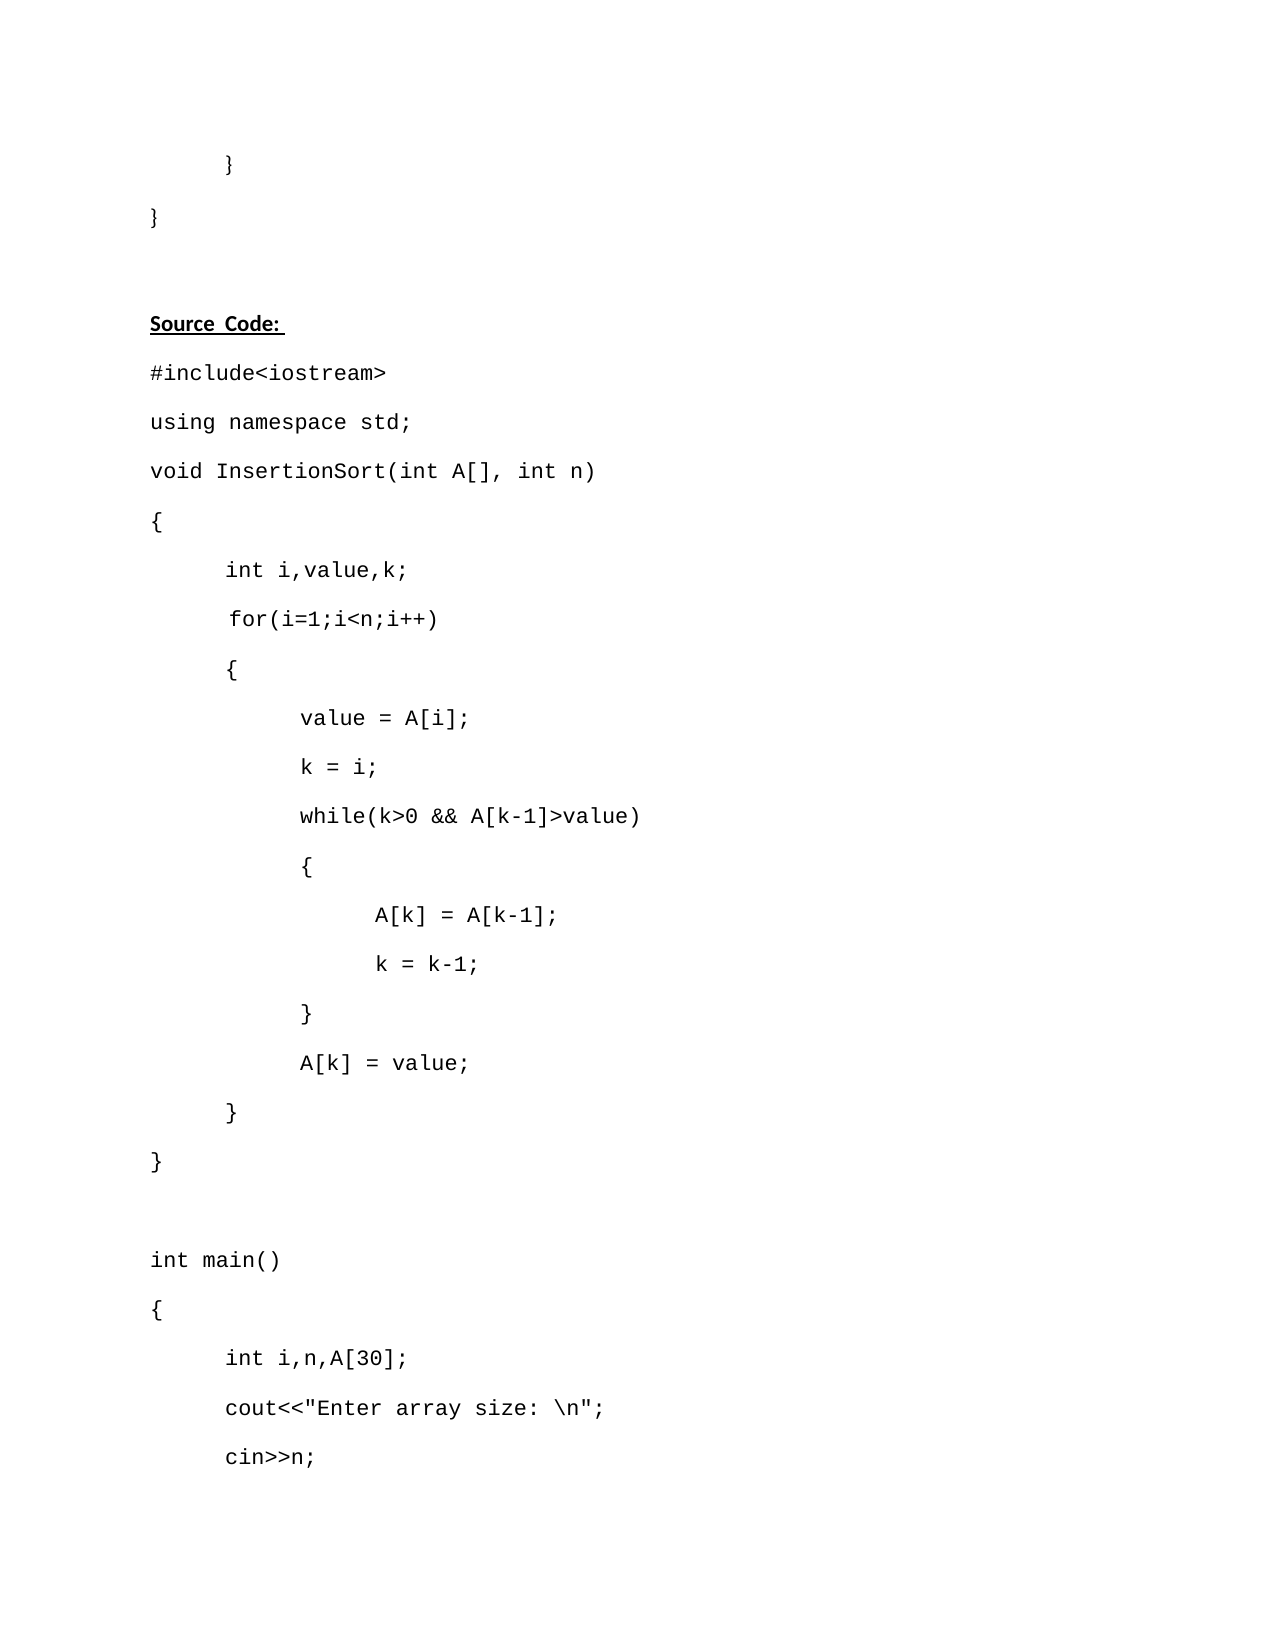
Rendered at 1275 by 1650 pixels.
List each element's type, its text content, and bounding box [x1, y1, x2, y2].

text { [150, 658, 1125, 682]
text } [150, 150, 1125, 178]
text { [150, 510, 1125, 535]
text } [150, 1101, 1125, 1126]
text cin>>n; [150, 1446, 1125, 1471]
text int i,n,A[30]; [150, 1347, 1125, 1372]
text } [150, 203, 1125, 231]
text value = A[i]; [150, 707, 1125, 732]
text #include<iostream> [150, 362, 1125, 387]
text A[k] = value; [150, 1052, 1125, 1077]
text cout<<"Enter array size: \n"; [150, 1397, 1125, 1422]
text for(i=1;i<n;i++) [150, 608, 1125, 633]
text { [150, 855, 1125, 879]
text } [150, 1003, 1125, 1027]
text Source Code: [150, 309, 1125, 337]
text } [150, 1150, 1125, 1175]
text k = k-1; [150, 953, 1125, 978]
text int i,value,k; [150, 559, 1125, 584]
text A[k] = A[k-1]; [150, 904, 1125, 929]
text k = i; [150, 756, 1125, 781]
text void InsertionSort(int A[], int n) [150, 461, 1125, 485]
text int main() [150, 1249, 1125, 1274]
text { [150, 1298, 1125, 1323]
text using namespace std; [150, 411, 1125, 436]
text while(k>0 && A[k-1]>value) [150, 806, 1125, 830]
